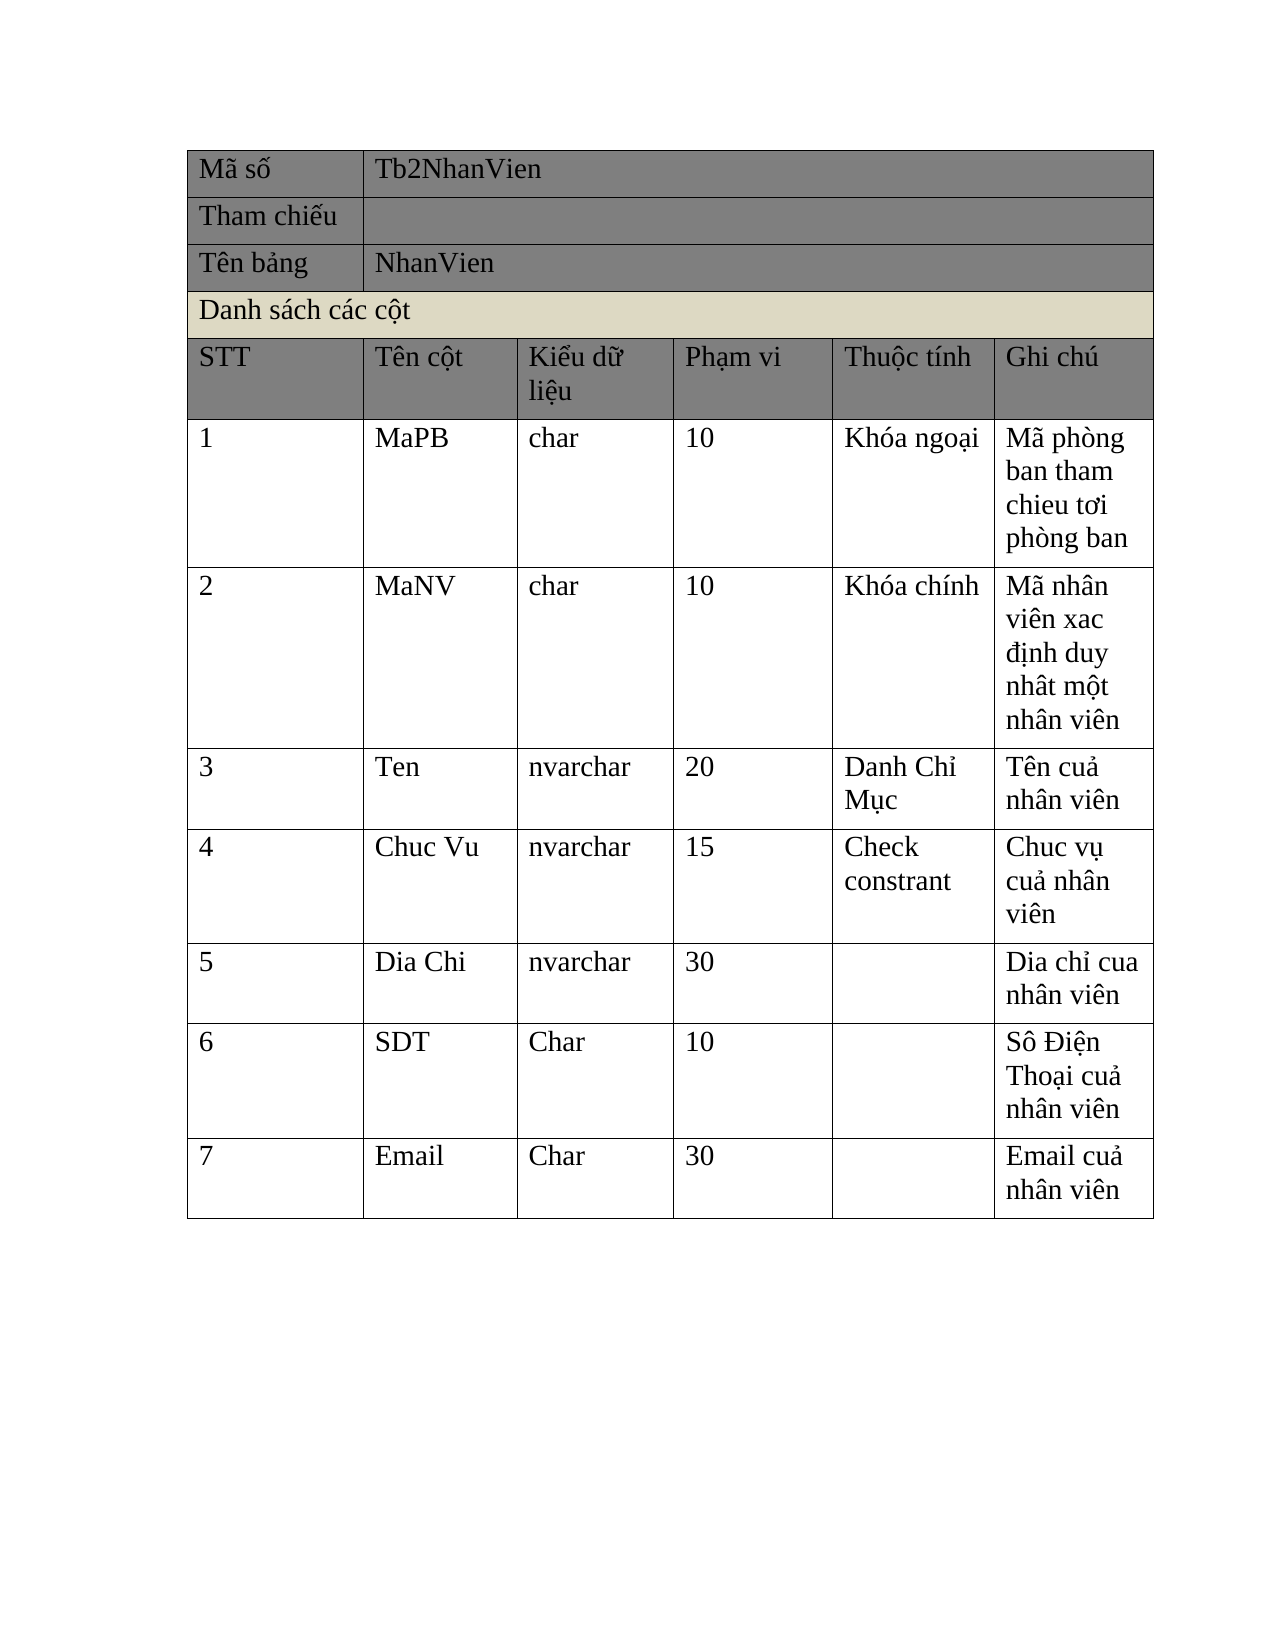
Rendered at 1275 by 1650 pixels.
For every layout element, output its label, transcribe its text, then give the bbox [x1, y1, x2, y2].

table_cell Khóa ngoại [833, 420, 994, 567]
table_cell 20 [674, 749, 832, 828]
table_cell 4 [188, 830, 363, 943]
table_cell Ten [364, 749, 517, 828]
table_cell Email cuả nhân viên [995, 1139, 1153, 1218]
table_cell Sô Điện Thoại cuả nhân viên [995, 1024, 1153, 1137]
table_cell 15 [674, 830, 832, 943]
table_cell Check constrant [833, 830, 994, 943]
table_cell 30 [674, 944, 832, 1023]
table_cell [364, 198, 1153, 244]
table_cell Khóa chính [833, 568, 994, 748]
table_cell NhanVien [364, 245, 1153, 291]
table_cell Ghi chú [995, 339, 1153, 419]
table_cell Danh Chỉ Mục [833, 749, 994, 828]
table_cell Chuc vụ cuả nhân viên [995, 830, 1153, 943]
table_header Mã số [188, 151, 363, 197]
table_cell char [518, 568, 673, 748]
table_cell Tên cuả nhân viên [995, 749, 1153, 828]
table_cell 10 [674, 1024, 832, 1137]
table_cell 5 [188, 944, 363, 1023]
table_cell 10 [674, 420, 832, 567]
table_cell Danh sách các cột [188, 292, 1153, 338]
table_cell STT [188, 339, 363, 419]
table_cell Char [518, 1024, 673, 1137]
table_cell Tên cột [364, 339, 517, 419]
table_cell Mã phòng ban tham chieu tơi phòng ban [995, 420, 1153, 567]
table_cell Phạm vi [674, 339, 832, 419]
table_cell [833, 1024, 994, 1137]
table_cell Tên bảng [188, 245, 363, 291]
table_cell Chuc Vu [364, 830, 517, 943]
table_cell Tham chiếu [188, 198, 363, 244]
table_cell Kiểu dữ liệu [518, 339, 673, 419]
table_cell 7 [188, 1139, 363, 1218]
table_cell nvarchar [518, 749, 673, 828]
table_cell Char [518, 1139, 673, 1218]
table_cell Mã nhân viên xac định duy nhât một nhân viên [995, 568, 1153, 748]
table_cell Dia Chi [364, 944, 517, 1023]
table_cell 1 [188, 420, 363, 567]
table_header Tb2NhanVien [364, 151, 1153, 197]
table_cell Dia chỉ cua nhân viên [995, 944, 1153, 1023]
table_cell MaPB [364, 420, 517, 567]
table_cell SDT [364, 1024, 517, 1137]
table_cell 2 [188, 568, 363, 748]
table_cell 6 [188, 1024, 363, 1137]
table_cell MaNV [364, 568, 517, 748]
table_cell 3 [188, 749, 363, 828]
table_cell nvarchar [518, 944, 673, 1023]
table_cell [833, 944, 994, 1023]
table_cell char [518, 420, 673, 567]
table_cell 30 [674, 1139, 832, 1218]
table_cell [833, 1139, 994, 1218]
table_cell Email [364, 1139, 517, 1218]
table_cell Thuộc tính [833, 339, 994, 419]
table_cell 10 [674, 568, 832, 748]
table_cell nvarchar [518, 830, 673, 943]
